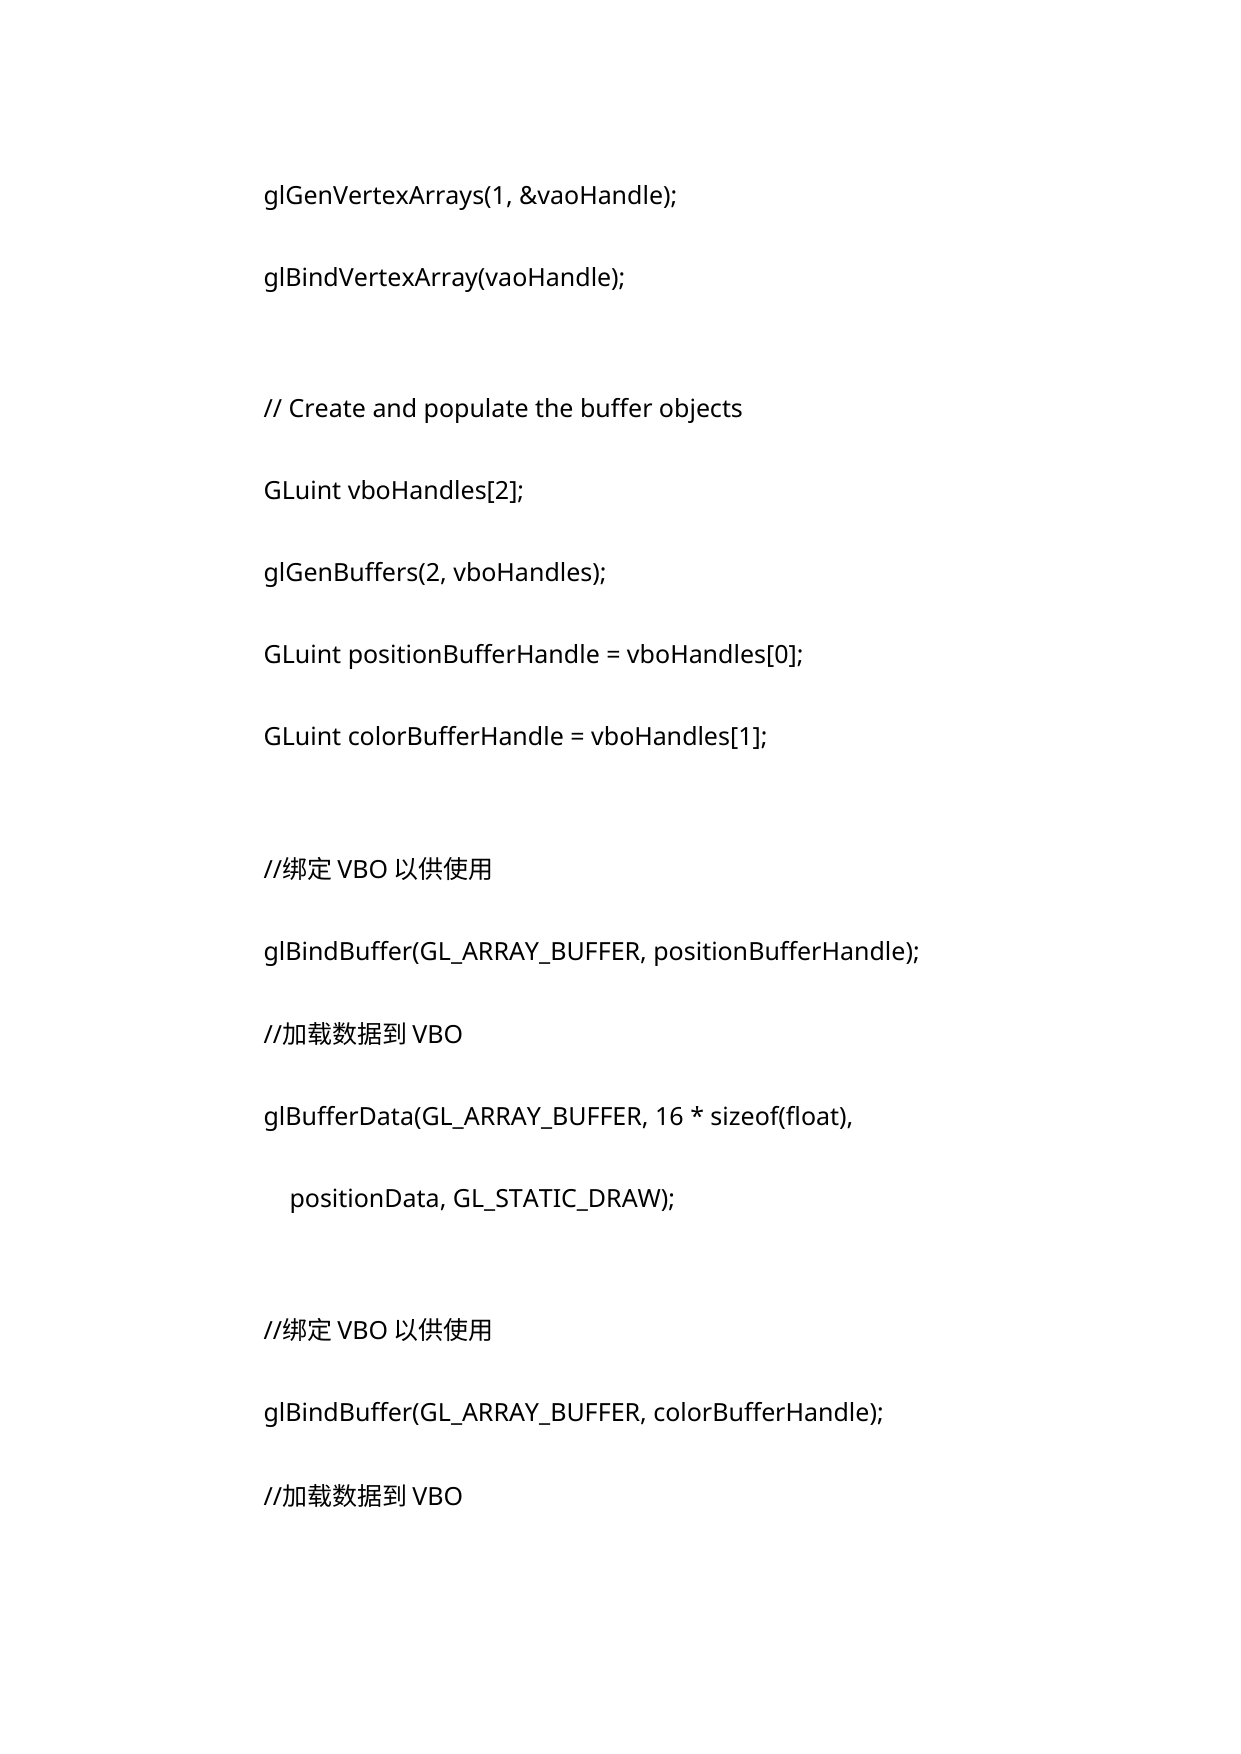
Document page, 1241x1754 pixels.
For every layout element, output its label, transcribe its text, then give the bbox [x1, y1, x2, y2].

text glGenVertexArrays(1, &vaoHandle); [187, 162, 1053, 227]
text positionData, GL_STATIC_DRAW); [187, 1165, 1053, 1230]
text glBindVertexArray(vaoHandle); [187, 244, 1053, 309]
text GLuint colorBufferHandle = vboHandles[1]; [187, 703, 1053, 768]
text //加载数据到VBO [187, 1462, 1053, 1527]
text glBindBuffer(GL_ARRAY_BUFFER, positionBufferHandle); [187, 918, 1053, 983]
text //加载数据到VBO [187, 1000, 1053, 1065]
text //绑定VBO以供使用 [187, 835, 1053, 900]
text GLuint vboHandles[2]; [187, 457, 1053, 522]
text glBufferData(GL_ARRAY_BUFFER, 16 * sizeof(float), [187, 1083, 1053, 1148]
text //绑定VBO以供使用 [187, 1296, 1053, 1361]
text // Create and populate the buffer objects [187, 375, 1053, 440]
text glBindBuffer(GL_ARRAY_BUFFER, colorBufferHandle); [187, 1379, 1053, 1444]
text glGenBuffers(2, vboHandles); [187, 539, 1053, 604]
text GLuint positionBufferHandle = vboHandles[0]; [187, 621, 1053, 686]
